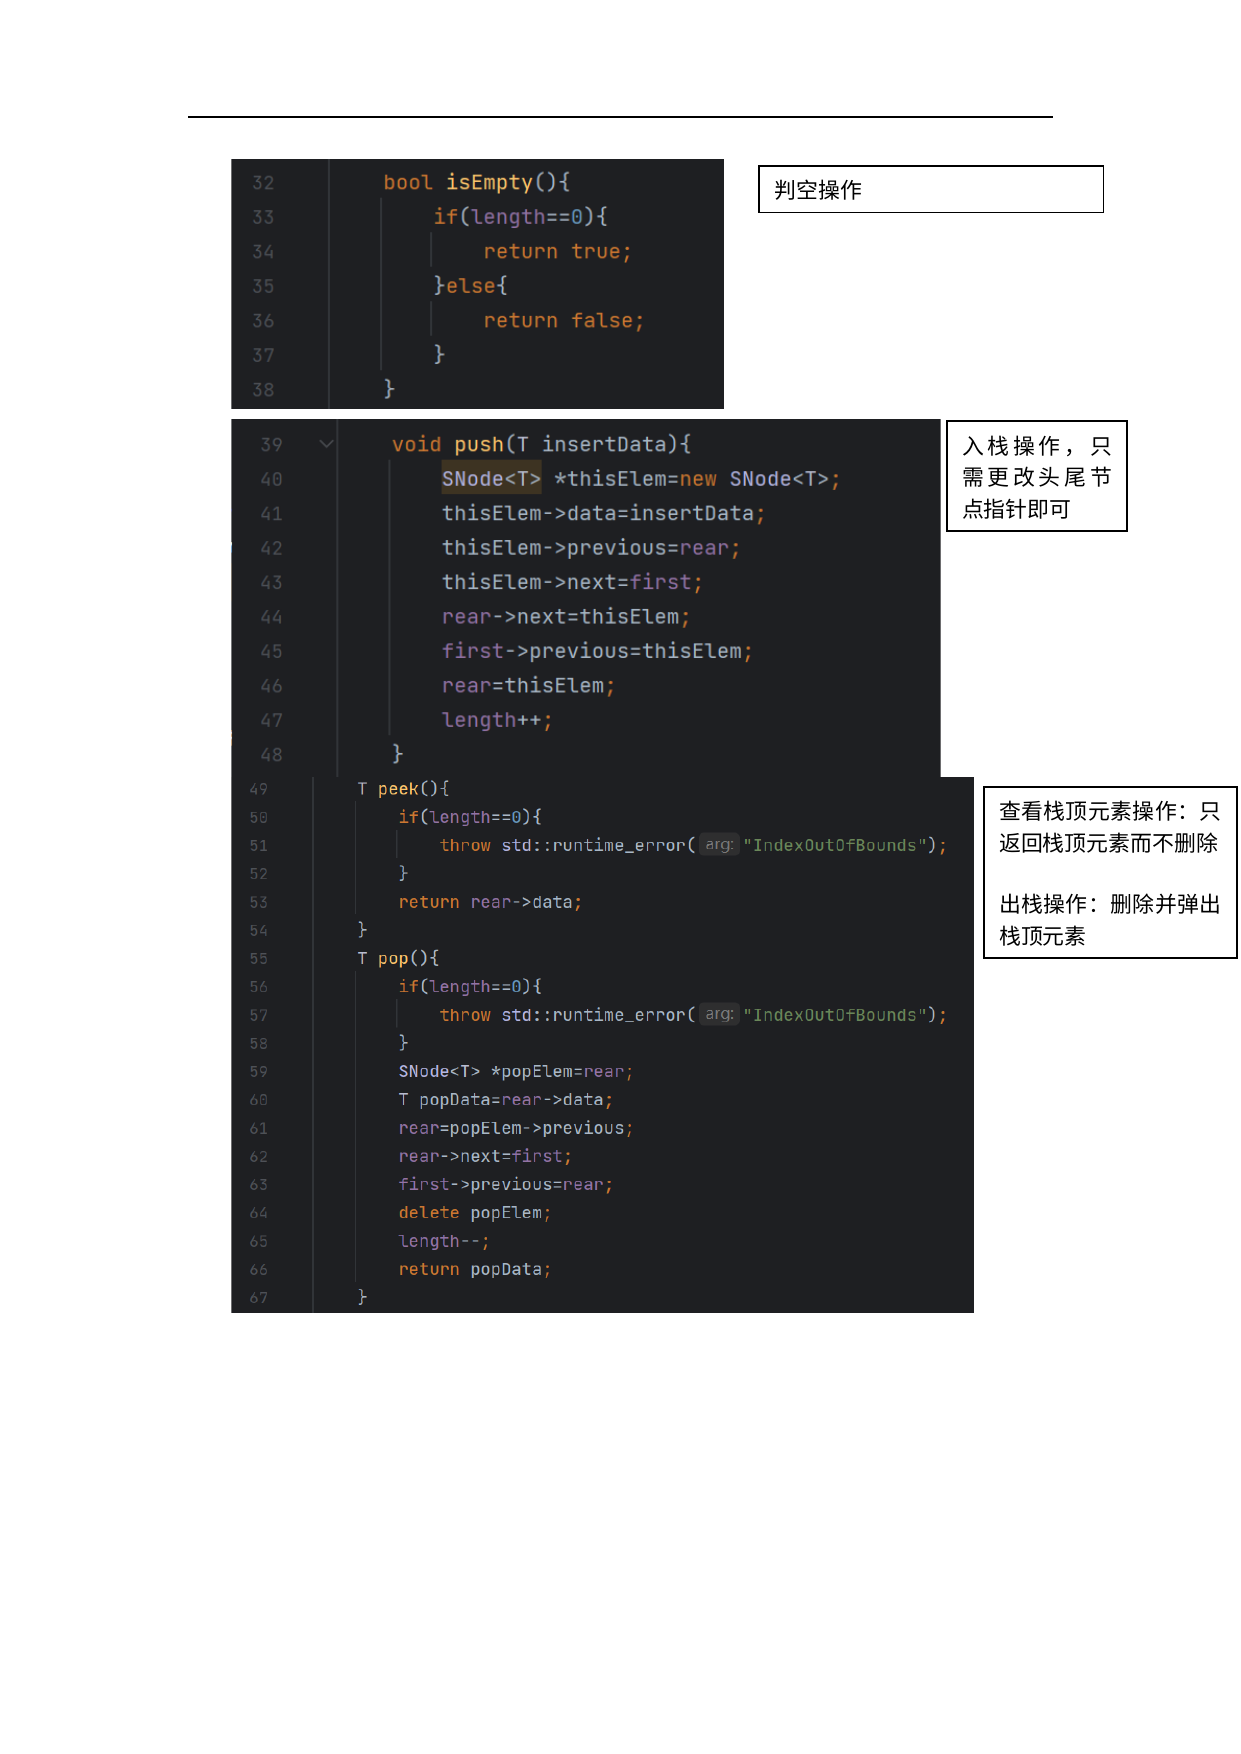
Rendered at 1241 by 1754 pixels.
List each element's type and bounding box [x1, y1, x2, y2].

picture [231, 159, 724, 409]
picture [231, 419, 974, 1313]
